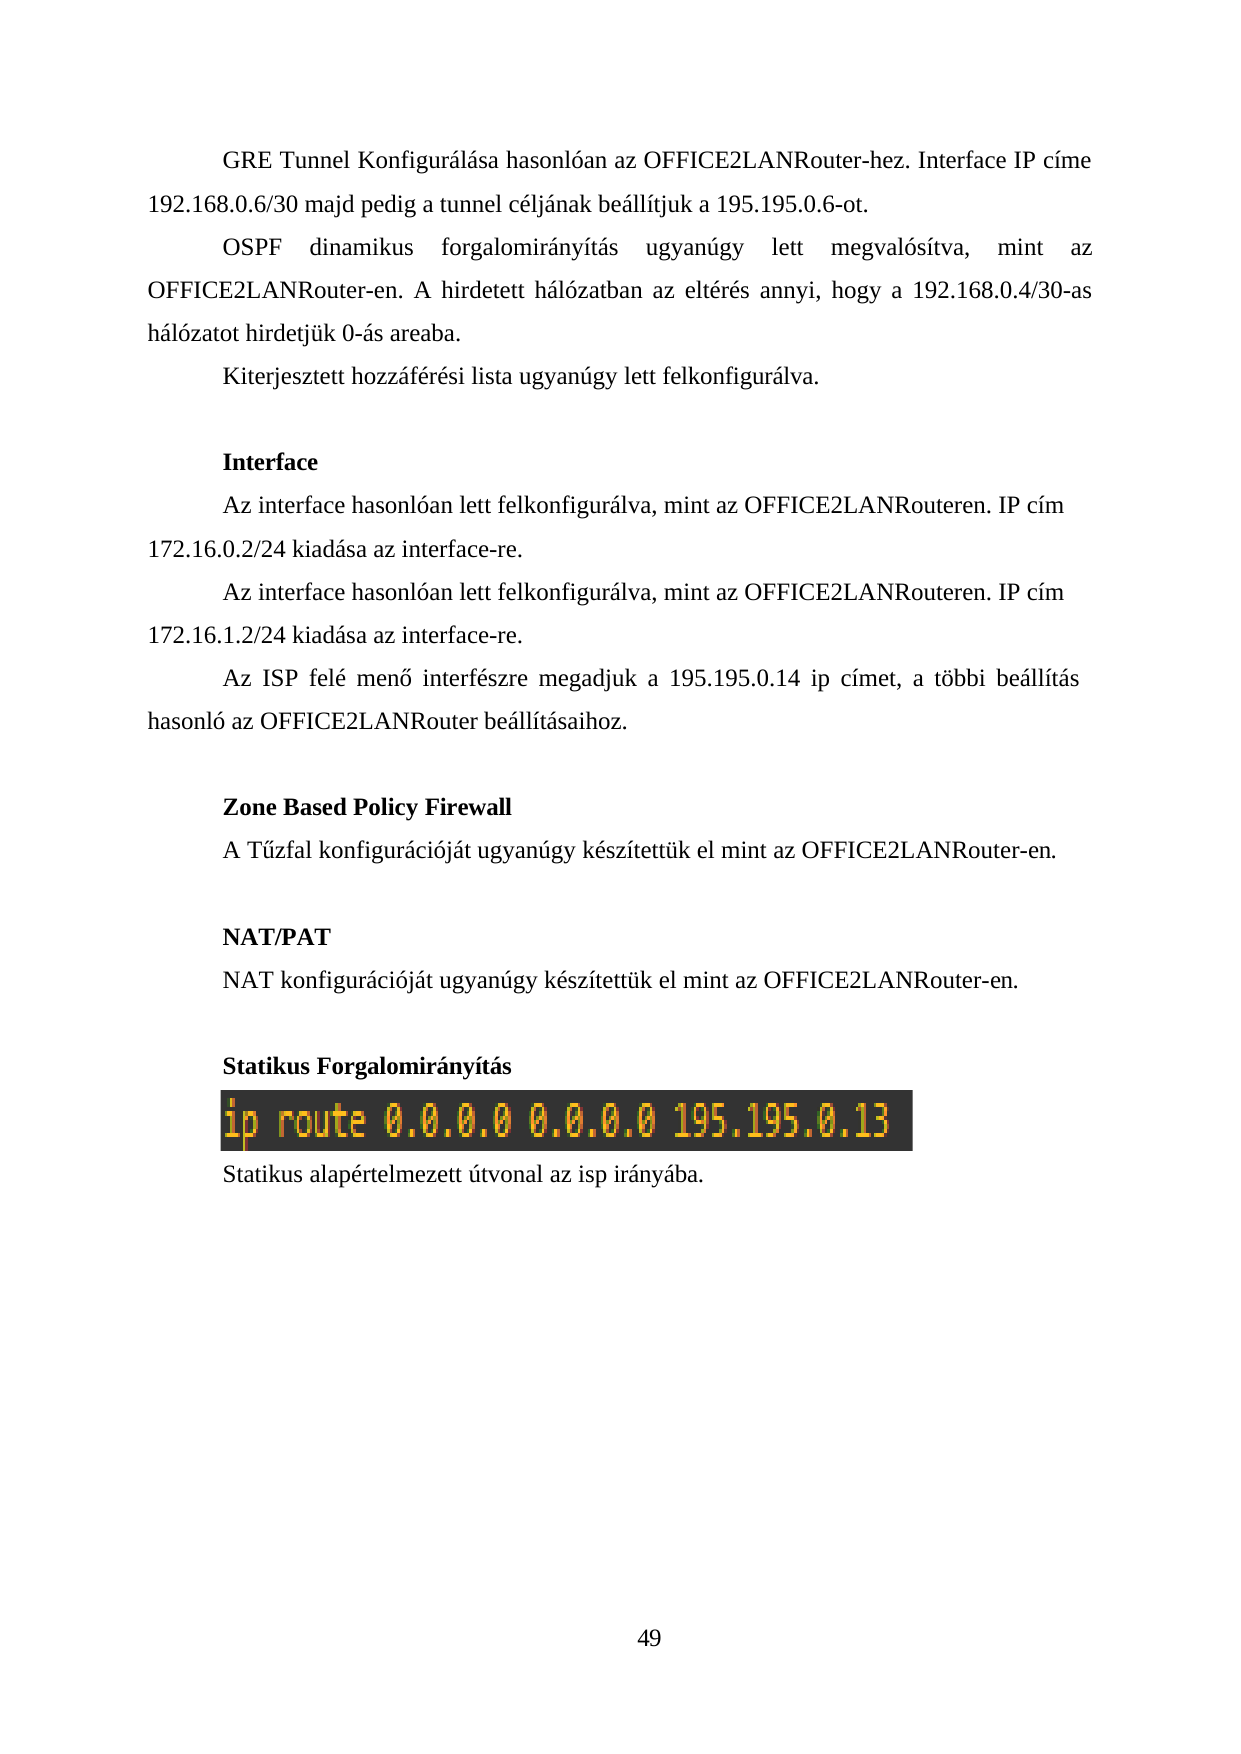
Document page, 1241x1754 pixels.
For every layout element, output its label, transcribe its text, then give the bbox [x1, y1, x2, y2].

text Az interface hasonlóan lett felkonfigurálva, mint az OFFICE2LANRouteren. IP cím 172.16.1.2/24 kiadása az interface-re. [147, 577, 1089, 649]
text Az ISP felé menő interfészre megadjuk a 195.195.0.14 ip címet, a többi beállítás hasonló az OFFICE2LANRouter beállításaihoz. [147, 663, 1089, 735]
text GRE Tunnel Konfigurálása hasonlóan az OFFICE2LANRouter-hez. Interface IP címe 192.168.0.6/30 majd pedig a tunnel céljának beállítjuk a 195.195.0.6-ot. [147, 145, 1092, 217]
text OSPF dinamikus forgalomirányítás ugyanúgy lett megvalósítva, mint az OFFICE2LANRouter-en. A hirdetett hálózatban az eltérés annyi, hogy a 192.168.0.4/30-as hálózatot hirdetjük 0-ás areaba. [147, 232, 1093, 347]
subtitle Zone Based Policy Firewall [222, 792, 1226, 821]
text Az interface hasonlóan lett felkonfigurálva, mint az OFFICE2LANRouteren. IP cím 172.16.0.2/24 kiadása az interface-re. [147, 490, 1089, 562]
subtitle Interface [222, 447, 1226, 476]
picture [220, 1090, 913, 1151]
text Kiterjesztett hozzáférési lista ugyanúgy lett felkonfigurálva. [222, 361, 1226, 390]
subtitle NAT/PAT [222, 922, 1226, 950]
text NAT konfigurációját ugyanúgy készítettük el mint az OFFICE2LANRouter-en. [222, 965, 1226, 994]
subtitle Statikus Forgalomirányítás [222, 1051, 1226, 1080]
text A Tűzfal konfigurációját ugyanúgy készítettük el mint az OFFICE2LANRouter-en. [222, 835, 1226, 864]
